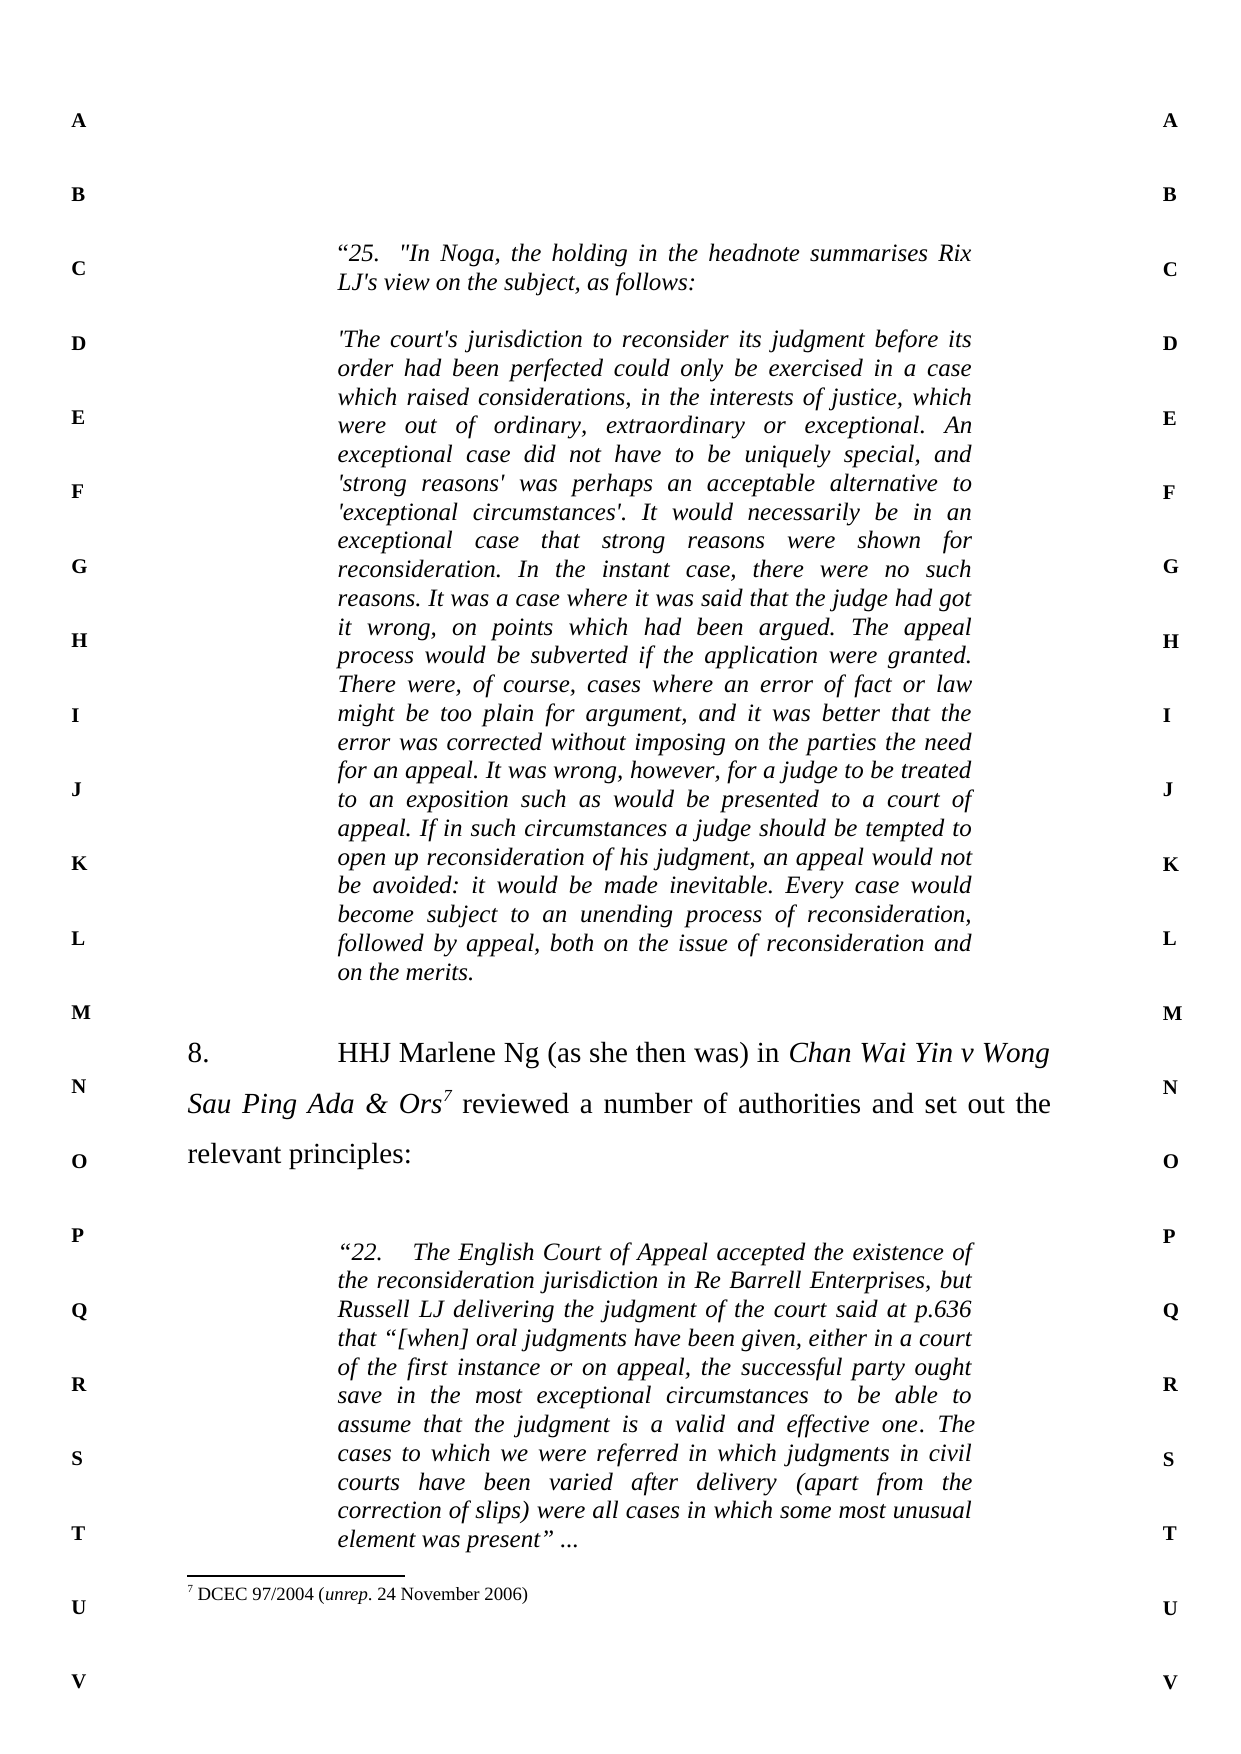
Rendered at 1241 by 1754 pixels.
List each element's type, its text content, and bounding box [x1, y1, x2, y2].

text “25. "In Noga, the holding in the headnote summarises Rix LJ's view on the subject, as follows: [337, 238, 975, 295]
text 'The court's jurisdiction to reconsider its judgment before its order had been perfected could only be exercised in a case which raised considerations, in the interests of justice, which were out of ordinary, extraordinary or exceptional. An exceptional case did not have to be uniquely special, and 'strong reasons' was perhaps an acceptable alternative to 'exceptional circumstances'. It would necessarily be in an exceptional case that strong reasons were shown for reconsideration. In the instant case, there were no such reasons. It was a case where it was said that the judge had got it wrong, on points which had been argued. The appeal process would be subverted if the application were granted. There were, of course, cases where an error of fact or law might be too plain for argument, and it was better that the error was corrected without imposing on the parties the need for an appeal. It was wrong, however, for a judge to be treated to an exposition such as would be presented to a court of appeal. If in such circumstances a judge should be tempted to open up reconsideration of his judgment, an appeal would not be avoided: it would be made inevitable. Every case would become subject to an unending process of reconsideration, followed by appeal, both on the issue of reconsideration and on the merits. [337, 324, 975, 985]
list “22. The English Court of Appeal accepted the existence of the reconsideration jurisdiction in Re Barrell Enterprises, but Russell LJ delivering the judgment of the court said at p.636 that “[when] oral judgments have been given, either in a court of the first instance or on appeal, the successful party ought save in the most exceptional circumstances to be able to assume that the judgment is a valid and effective one. The cases to which we were referred in which judgments in civil courts have been varied after delivery (apart from the correction of slips) were all cases in which some most unusual element was present” ... [337, 1237, 975, 1553]
list HHJ Marlene Ng (as she then was) in Chan Wai Yin v Wong Sau Ping Ada & Ors reviewed a number of authorities and set out the relevant principles: [187, 1036, 1053, 1170]
